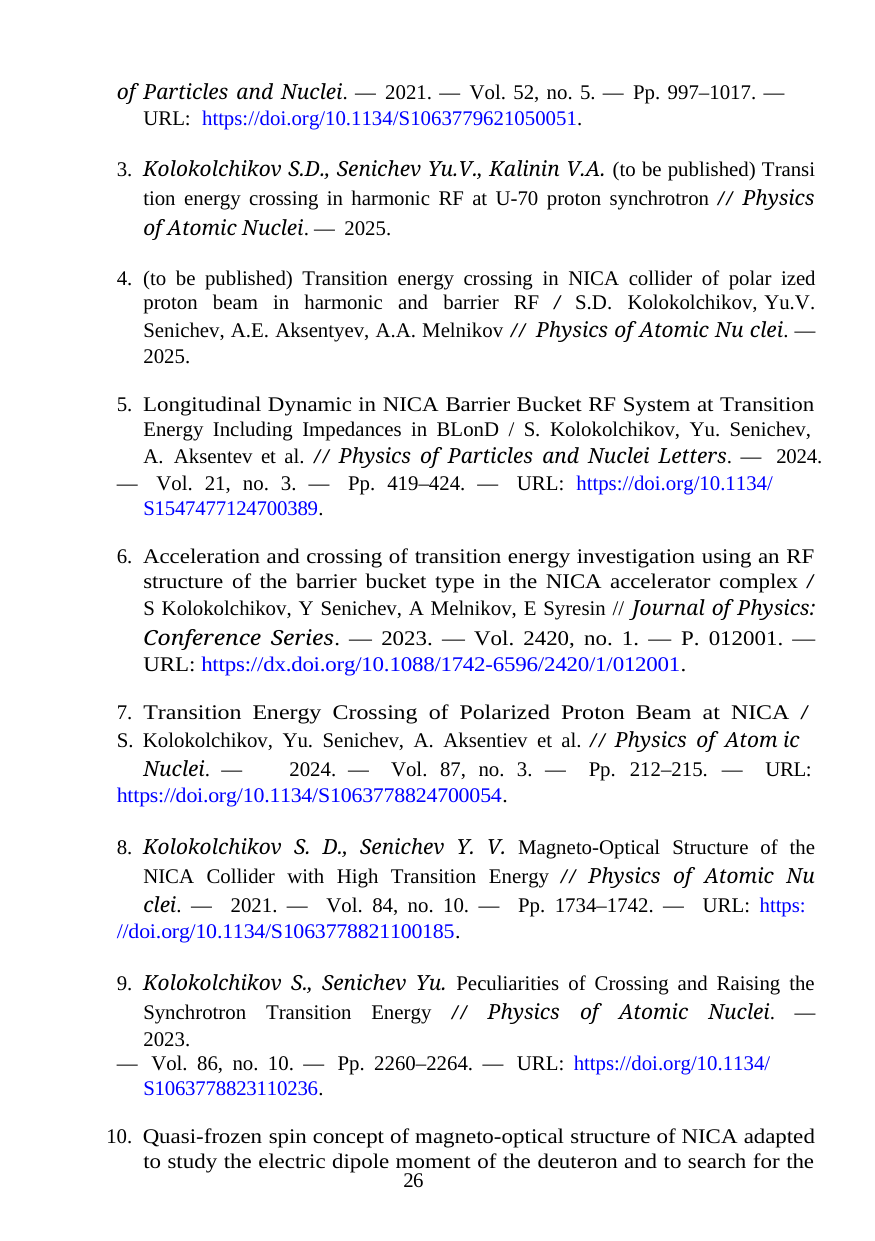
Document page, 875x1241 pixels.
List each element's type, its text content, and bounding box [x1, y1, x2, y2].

list Longitudinal Dynamic in NICA Barrier Bucket RF System at Transition Energy Including Impedances in BLonD / S. Kolokolchikov, Yu. Senichev, [117, 392, 815, 441]
list Kolokolchikov S.D., Senichev Yu.V., Kalinin V.A. (to be published) Transi­ tion energy crossing in harmonic RF at U-70 proton synchrotron // Physics of Atomic Nuclei. — 2025. [117, 154, 815, 241]
text — Vol. 21, no. 3. — Pp. 419–424. — URL: https://doi.org/10.1134/ S1547477124700389. [117, 471, 830, 520]
list Kolokolchikov S. D., Senichev Y. V. Magneto-Optical Structure of the NICA Collider with High Transition Energy // Physics of Atomic Nu­ clei. — 2021. — Vol. 84, no. 10. — Pp. 1734–1742. — URL: https: [117, 832, 815, 919]
text https://doi.org/10.1134/S1063778824700054. [117, 783, 830, 807]
text of Particles and Nuclei. — 2021. — Vol. 52, no. 5. — Pp. 997–1017. — URL: https://doi.org/10.1134/S1063779621050051. [117, 77, 830, 130]
text //doi.org/10.1134/S1063778821100185. [117, 920, 830, 943]
text S. Kolokolchikov, Yu. Senichev, A. Aksentiev et al. // Physics of Atom­ ic Nuclei. — 2024. — Vol. 87, no. 3. — Pp. 212–215. — URL: [117, 725, 815, 783]
list Kolokolchikov S., Senichev Yu. Peculiarities of Crossing and Raising the Synchrotron Transition Energy // Physics of Atomic Nuclei. — 2023. [117, 968, 815, 1051]
list (to be published) Transition energy crossing in NICA collider of polar­ ized proton beam in harmonic and barrier RF / S.D. Kolokolchikov, Yu.V. Senichev, A.E. Aksentyev, A.A. Melnikov // Physics of Atomic Nu­ clei. — 2025. [117, 266, 815, 368]
list Acceleration and crossing of transition energy investigation using an RF structure of the barrier bucket type in the NICA accelerator complex / S Kolokolchikov, Y Senichev, A Melnikov, E Syresin // Journal of Physics: Conference Series. — 2023. — Vol. 2420, no. 1. — P. 012001. — URL: https://dx.doi.org/10.1088/1742-6596/2420/1/012001. [117, 544, 816, 676]
text — Vol. 86, no. 10. — Pp. 2260–2264. — URL: https://doi.org/10.1134/ S1063778823110236. [117, 1051, 830, 1100]
list Transition Energy Crossing of Polarized Proton Beam at NICA / [117, 700, 830, 724]
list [106, 1124, 815, 1173]
list Aksentev et al. // Physics of Particles and Nuclei Letters. — 2024. [143, 442, 830, 470]
